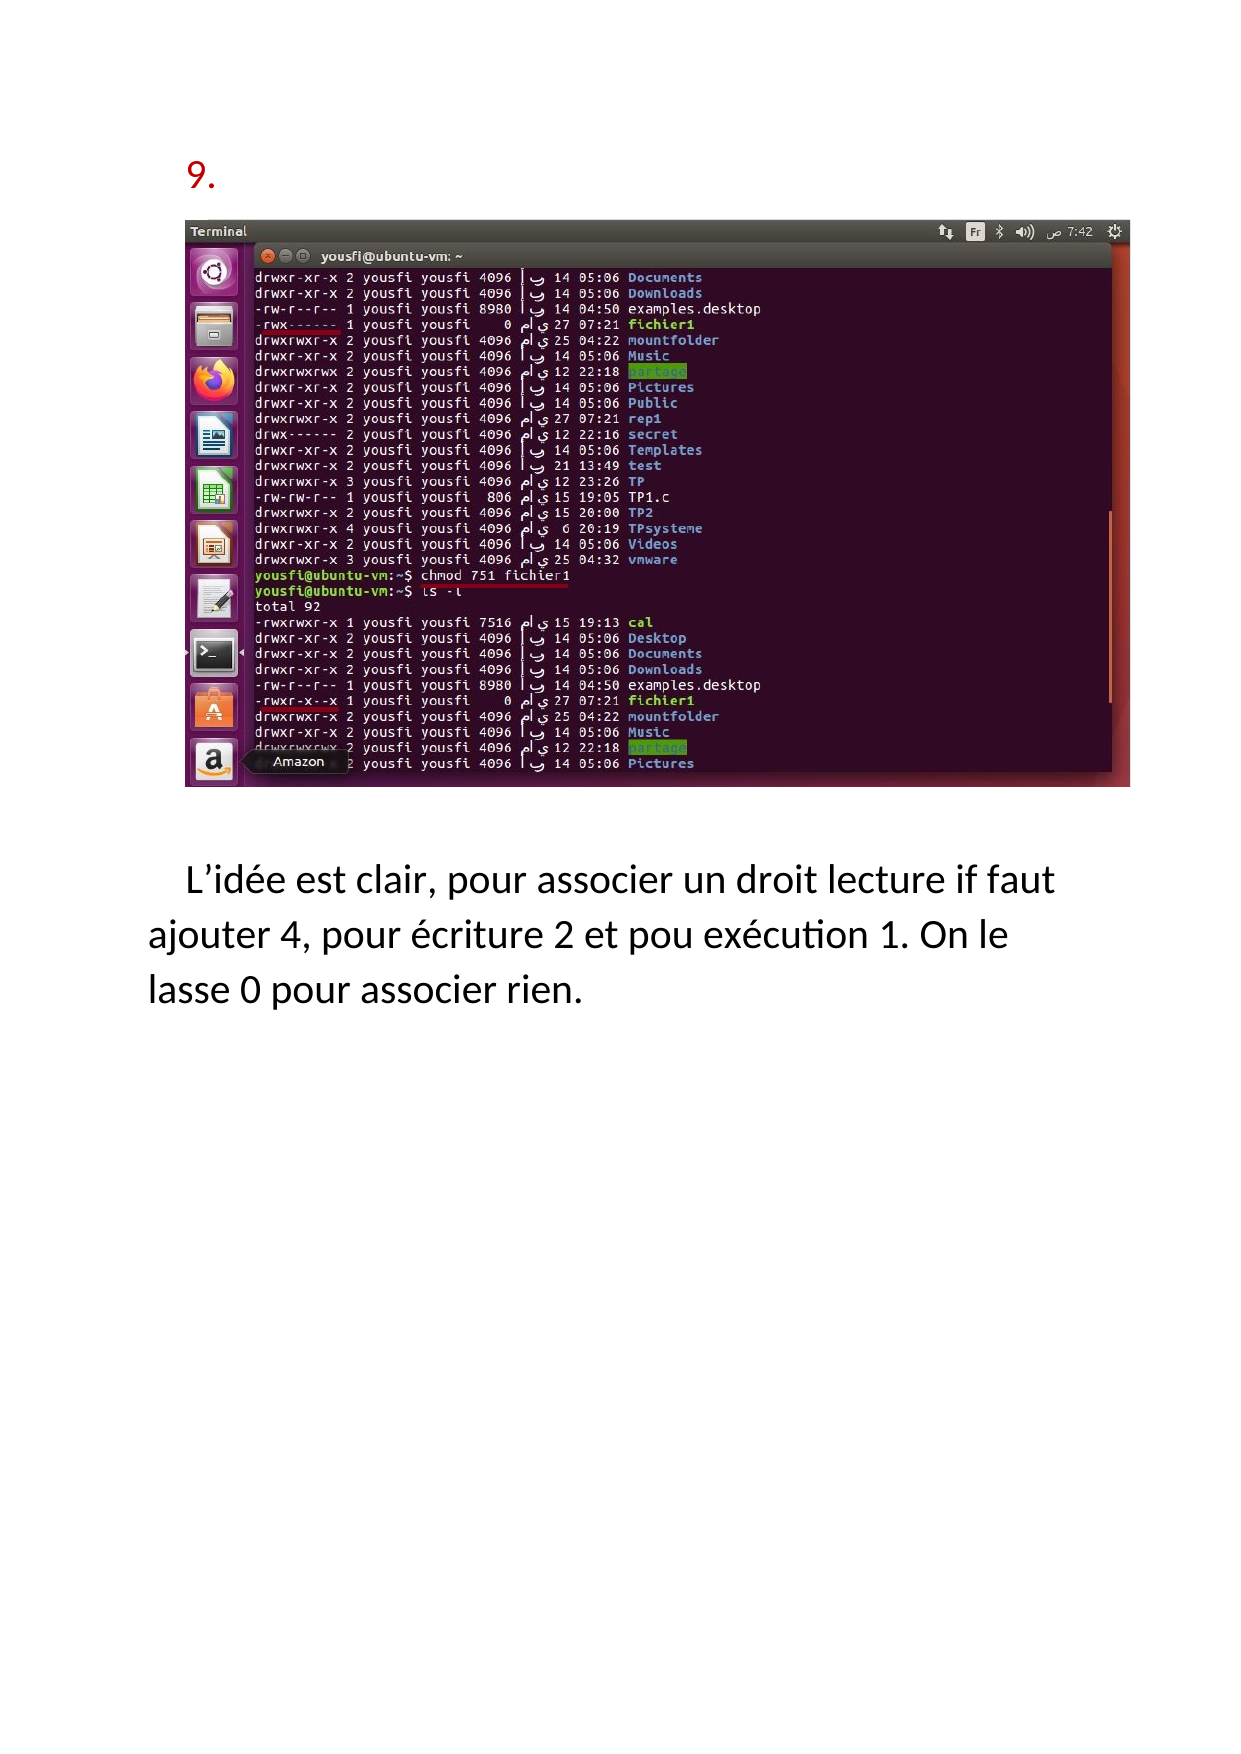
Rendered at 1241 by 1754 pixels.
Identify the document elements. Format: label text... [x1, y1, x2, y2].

text 9. [185, 148, 1093, 198]
picture [185, 219, 1130, 787]
text L’idée est clair, pour associer un droit lecture if faut ajouter 4, pour écriture 2 et pou exécution 1. On le lasse 0 pour associer rien. [148, 853, 1093, 1013]
